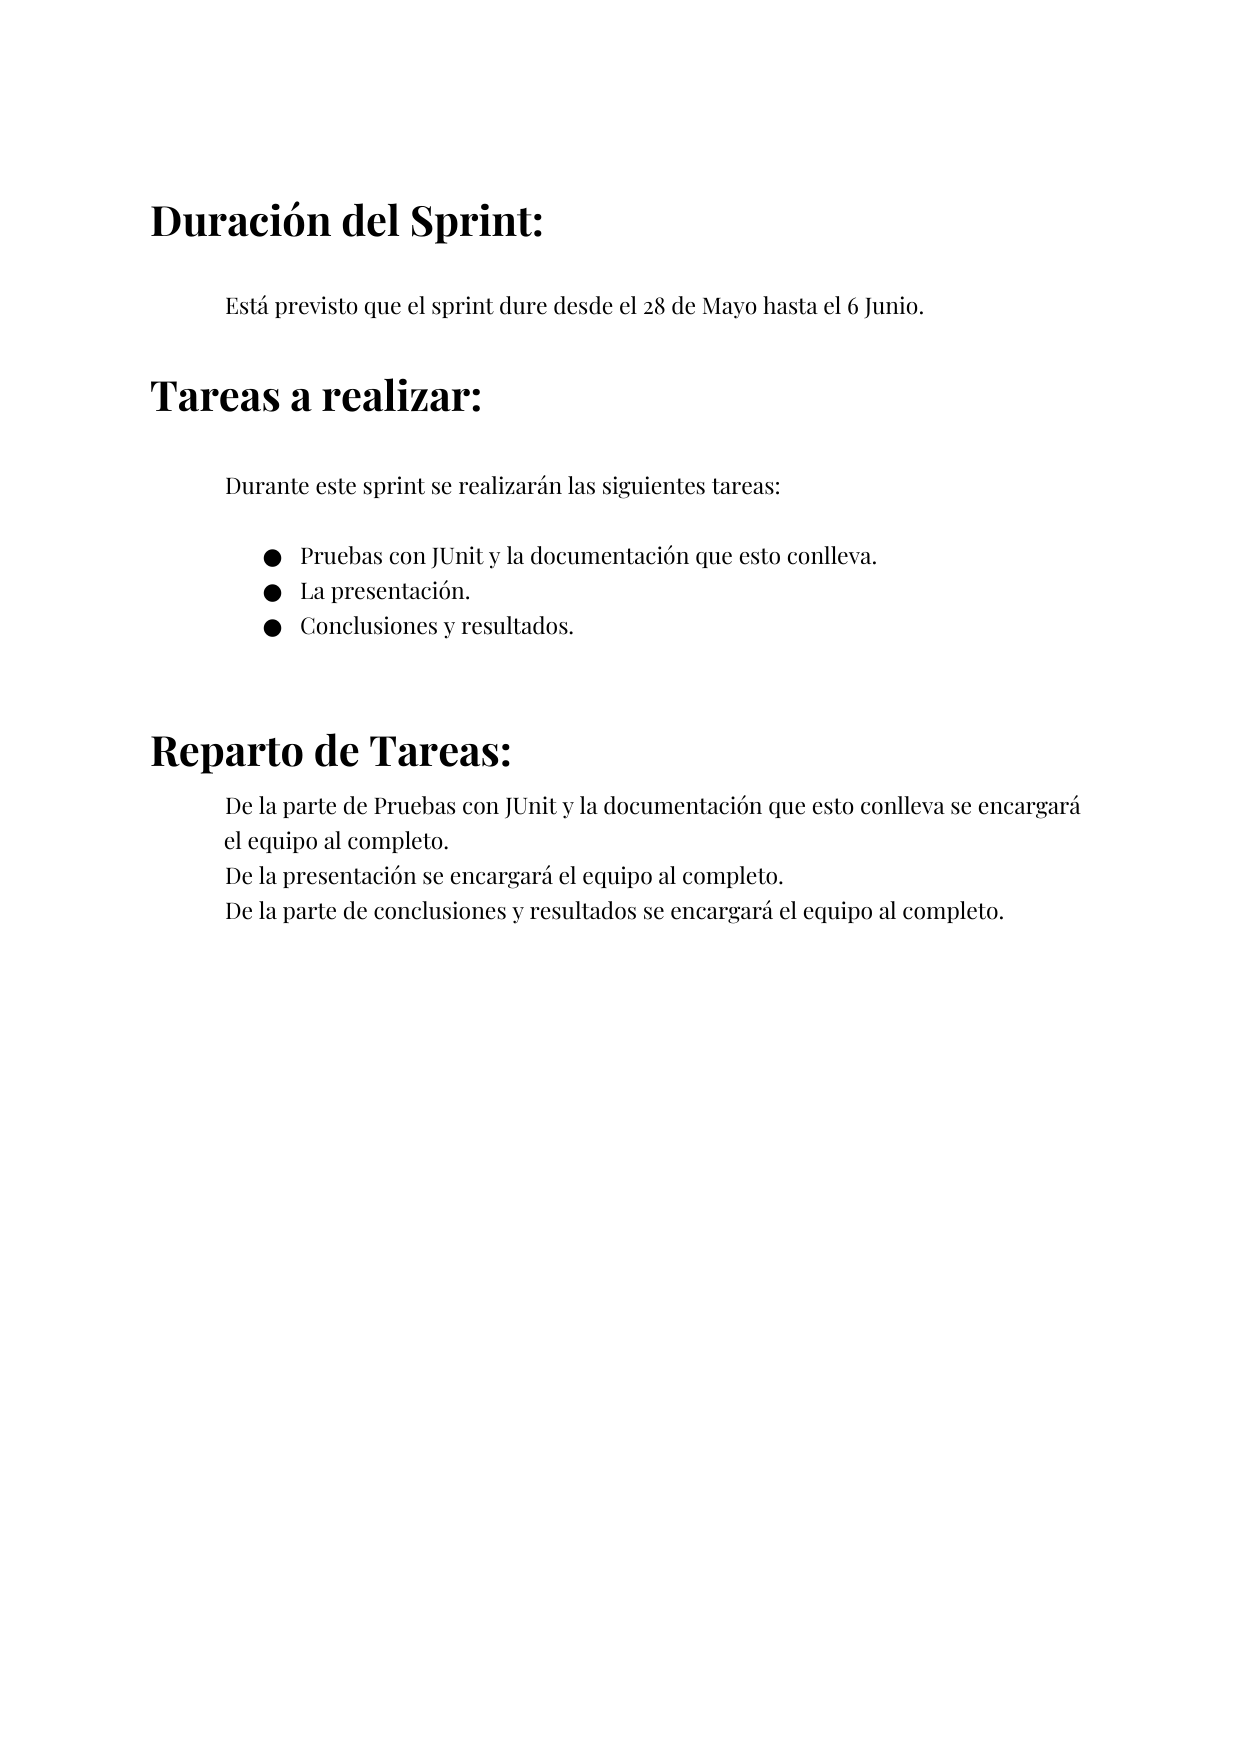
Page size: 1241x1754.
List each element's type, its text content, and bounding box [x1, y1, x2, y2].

text De la presentación se encargará el equipo al completo. [150, 859, 1090, 890]
text Durante este sprint se realizarán las siguientes tareas: [150, 469, 1090, 500]
subtitle Duración del Sprint: [150, 192, 1090, 247]
text De la parte de Pruebas con JUnit y la documentación que esto conlleva se encargará el equipo al completo. [224, 789, 1090, 855]
text De la parte de conclusiones y resultados se encargará el equipo al completo. [150, 894, 1090, 925]
subtitle Reparto de Tareas: [150, 721, 1090, 777]
list Pruebas con JUnit y la documentación que esto conlleva. [262, 539, 1090, 570]
list Conclusiones y resultados. [262, 609, 1090, 640]
list La presentación. [262, 574, 1090, 605]
subtitle Tareas a realizar: [150, 367, 1090, 422]
text Está previsto que el sprint dure desde el 28 de Mayo hasta el 6 Junio. [150, 290, 1090, 320]
